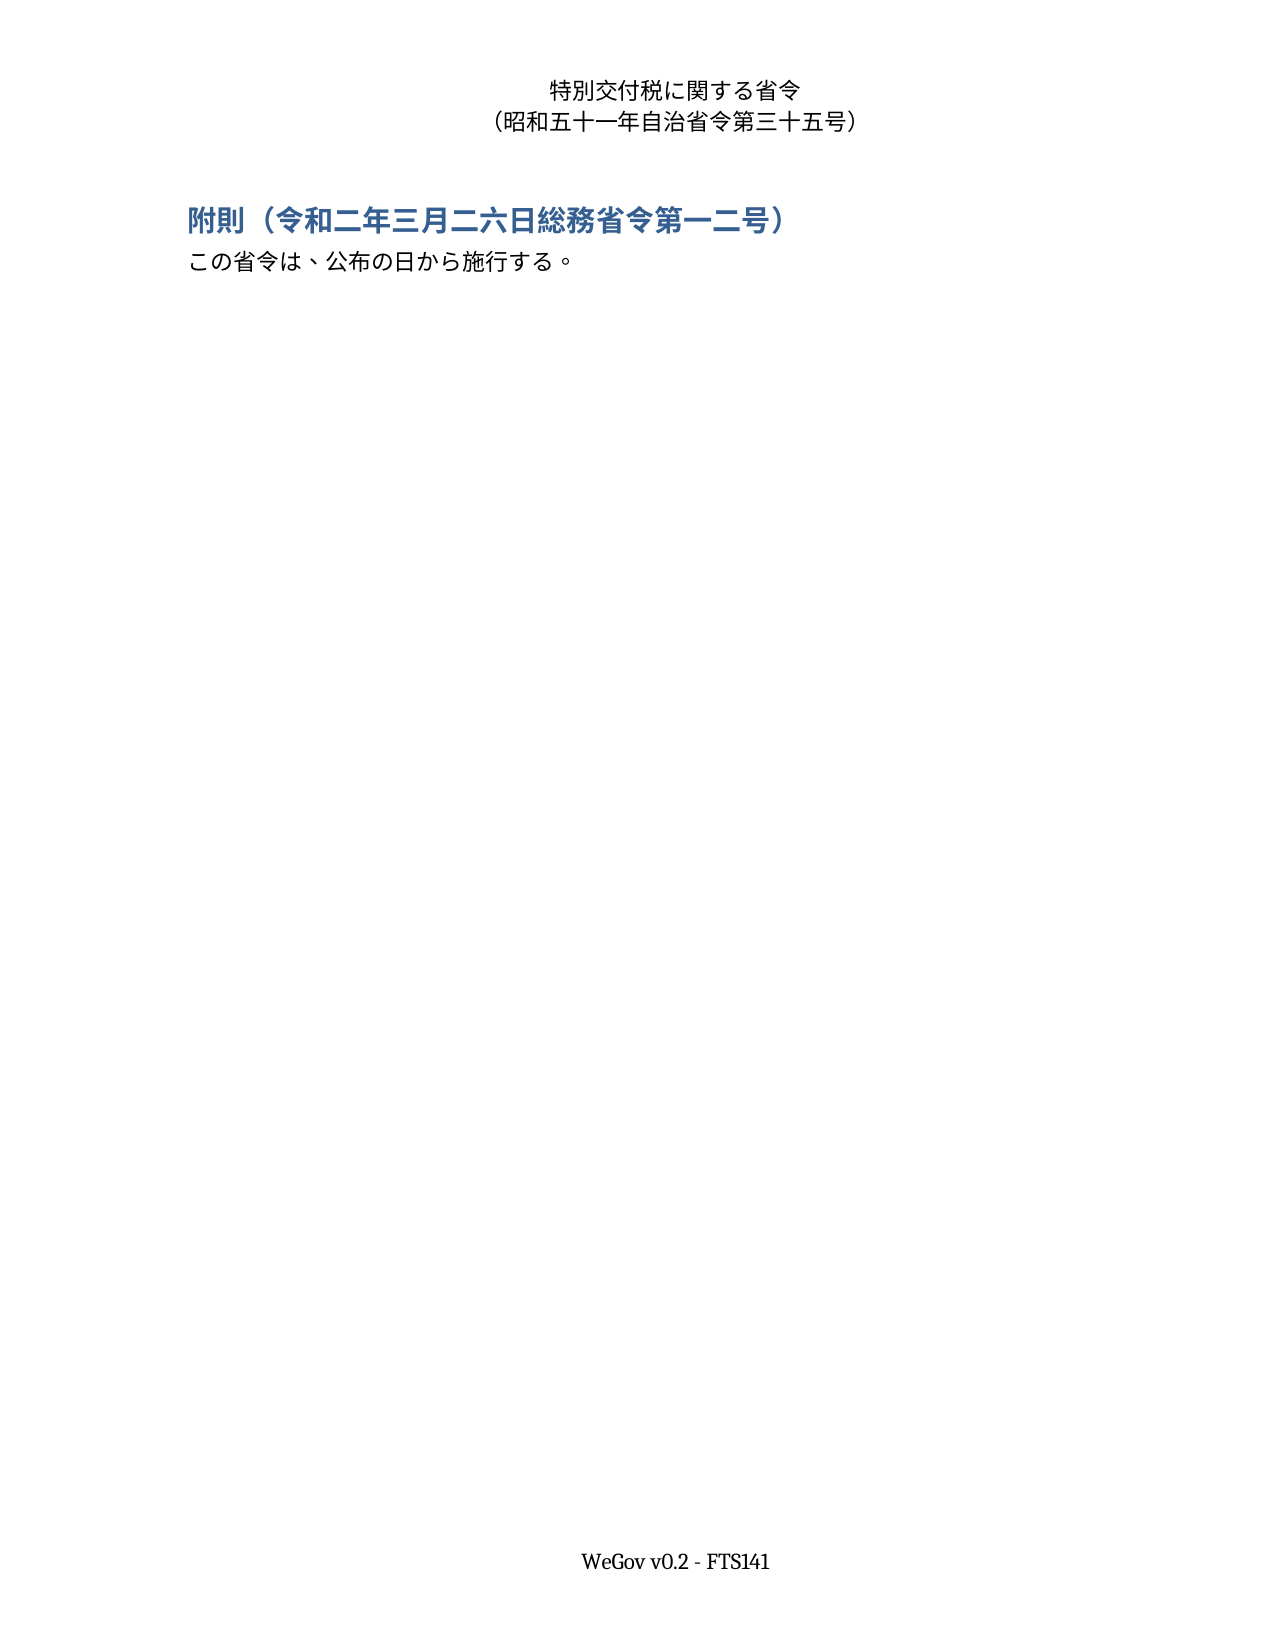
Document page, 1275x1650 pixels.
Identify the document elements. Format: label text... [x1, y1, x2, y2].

text この省令は、公布の日から施行する。 [187, 246, 1087, 277]
subtitle 附則（令和二年三月二六日総務省令第一二号） [187, 200, 1087, 240]
